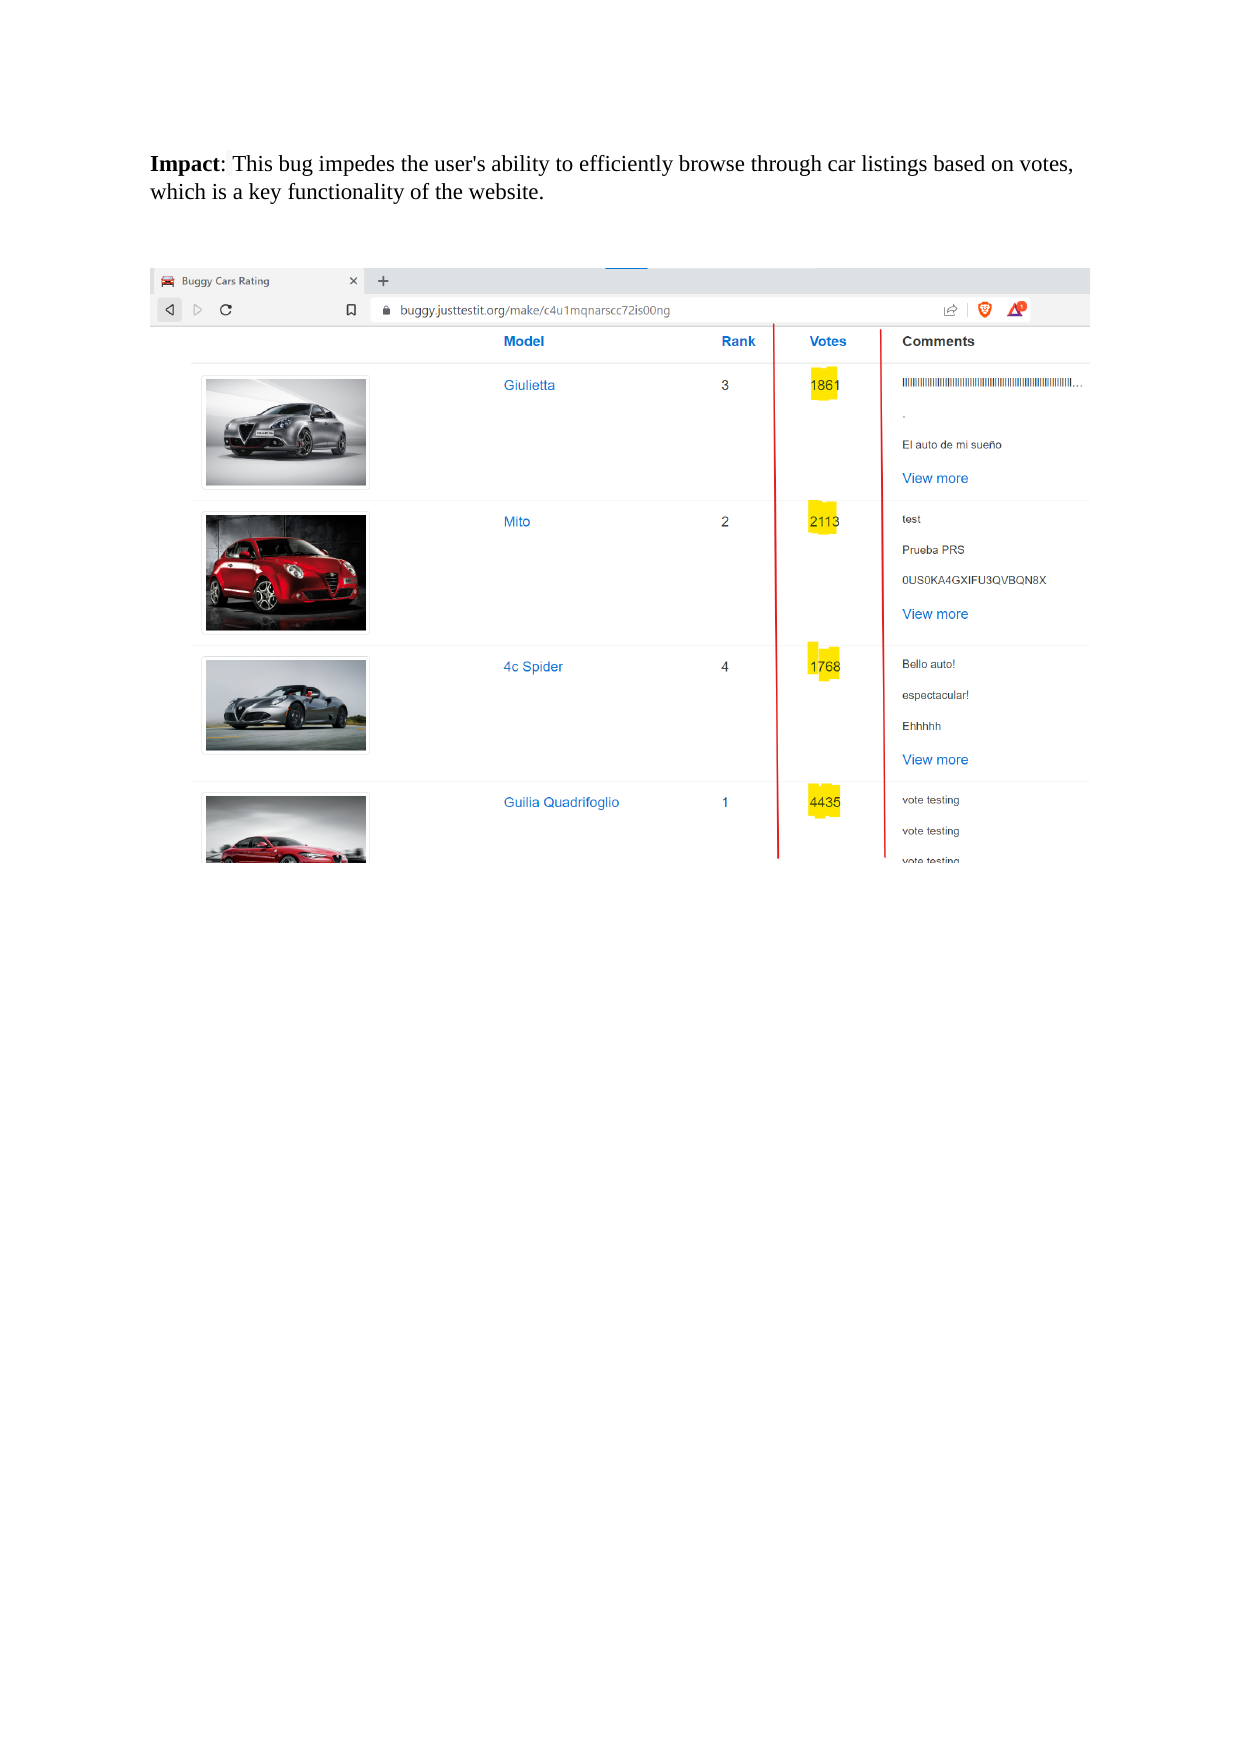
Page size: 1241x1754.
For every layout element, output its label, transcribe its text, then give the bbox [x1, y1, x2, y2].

text Impact: This bug impedes the user's ability to efficiently browse through car listings based on votes, which is a key functionality of the website. [150, 150, 1090, 205]
picture [150, 268, 1091, 863]
